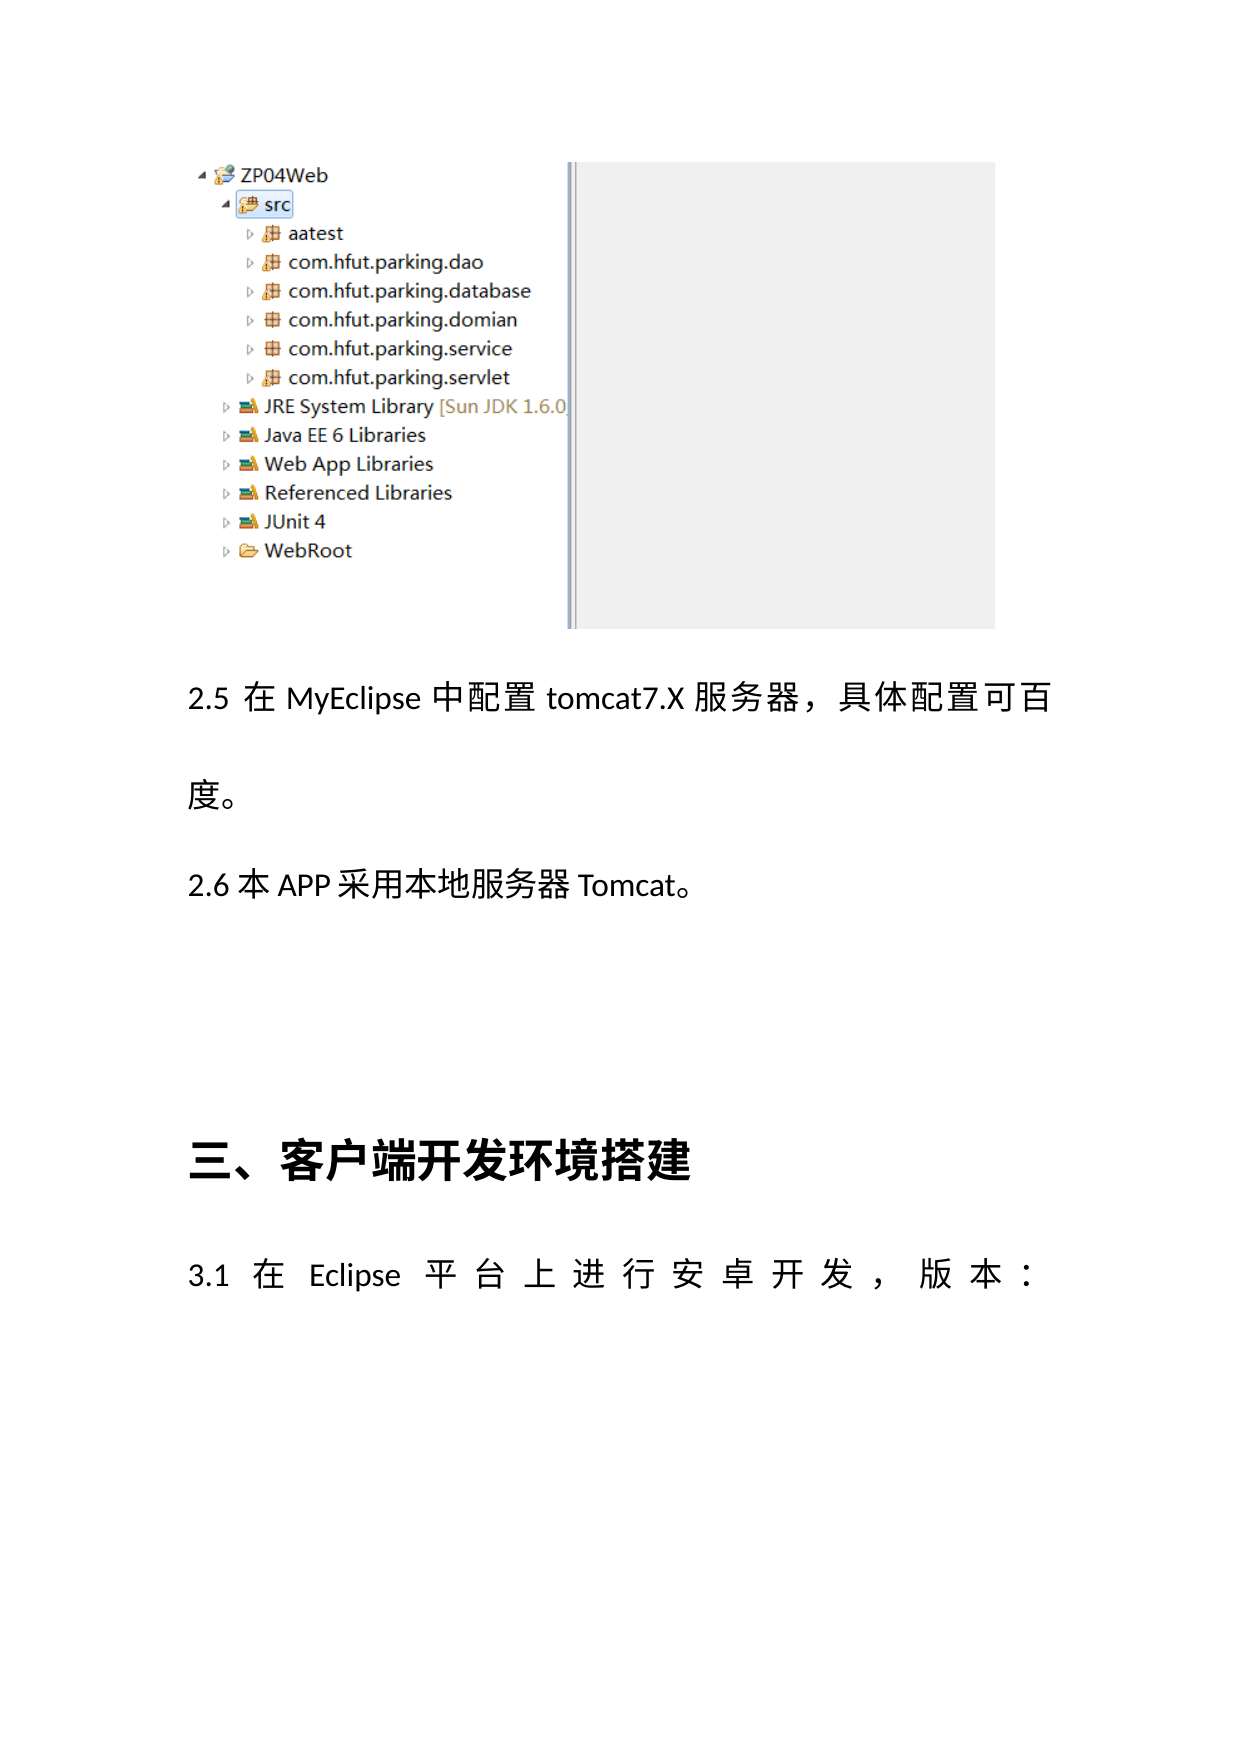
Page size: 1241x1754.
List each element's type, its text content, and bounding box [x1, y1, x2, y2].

picture [187, 162, 996, 629]
text 三、客户端开发环境搭建 [187, 1109, 1053, 1207]
text 2.6 本APP采用本地服务器Tomcat。 [187, 849, 1053, 914]
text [187, 1240, 1053, 1305]
subtitle 2.5 在MyEclipse中配置tomcat7.X服务器，具体配置可百度。 [187, 663, 1053, 825]
